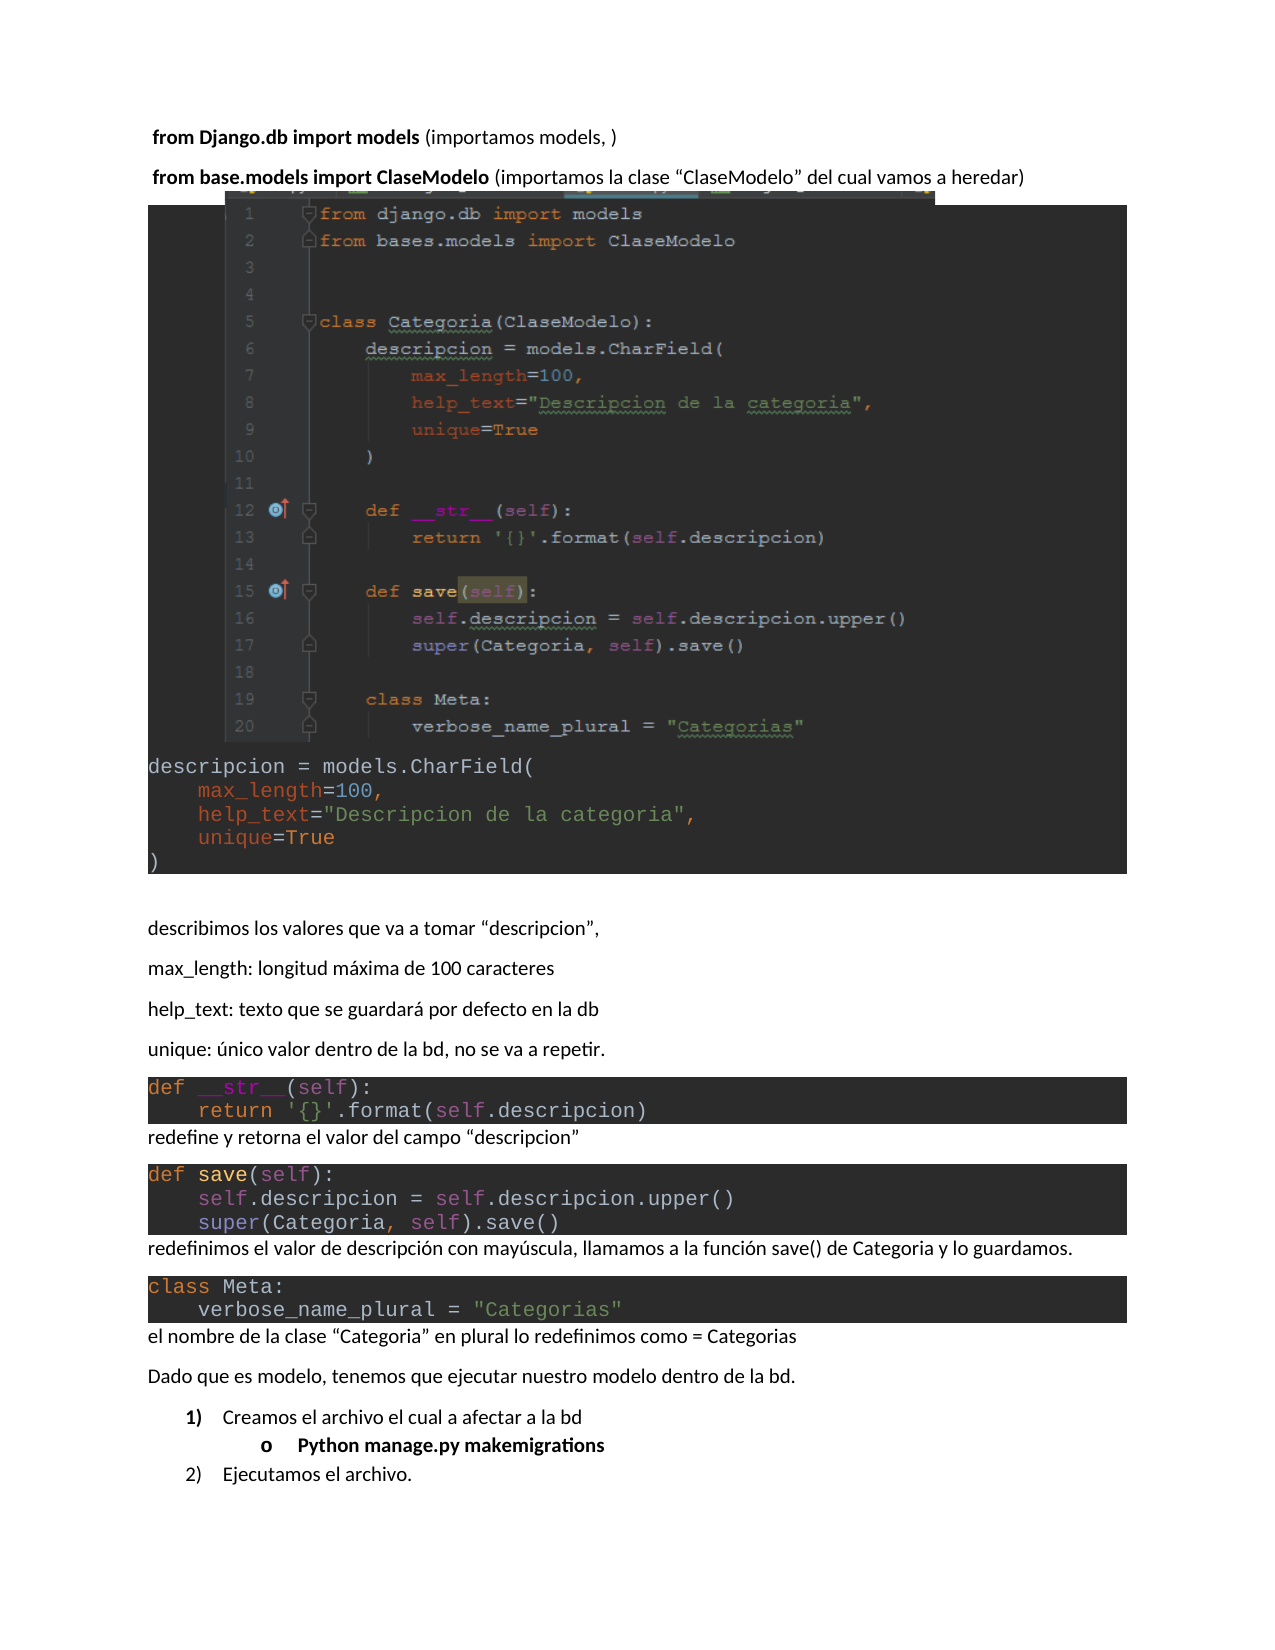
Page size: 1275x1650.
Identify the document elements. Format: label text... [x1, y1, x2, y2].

text from Django.db import models (importamos models, ) [148, 124, 1127, 149]
text class Meta: verbose_name_plural = "Categorias" [148, 1276, 1127, 1323]
text max_length: longitud máxima de 100 caracteres [148, 955, 1127, 981]
list Creamos el archivo el cual a afectar a la bd [185, 1404, 1127, 1429]
text redefine y retorna el valor del campo “descripcion” [148, 1124, 1127, 1149]
text Dado que es modelo, tenemos que ejecutar nuestro modelo dentro de la bd. [148, 1363, 1127, 1389]
text describimos los valores que va a tomar “descripcion”, [148, 915, 1127, 940]
picture [224, 191, 936, 742]
text help_text: texto que se guardará por defecto en la db [148, 996, 1127, 1021]
text def save(self): self.descripcion = self.descripcion.upper() super(Categoria, self).save() [148, 1164, 1127, 1235]
text def __str__(self): return '{}'.format(self.descripcion) [148, 1077, 1127, 1124]
text unique: único valor dentro de la bd, no se va a repetir. [148, 1036, 1127, 1062]
text redefinimos el valor de descripción con mayúscula, llamamos a la función save() de Categoria y lo guardamos. [148, 1235, 1127, 1261]
text el nombre de la clase “Categoria” en plural lo redefinimos como = Categorias [148, 1323, 1127, 1348]
list Python manage.py makemigrations [260, 1432, 1127, 1458]
text from base.models import ClaseModelo (importamos la clase “ClaseModelo” del cual vamos a heredar) [148, 164, 1127, 190]
list Ejecutamos el archivo. [185, 1461, 1127, 1486]
